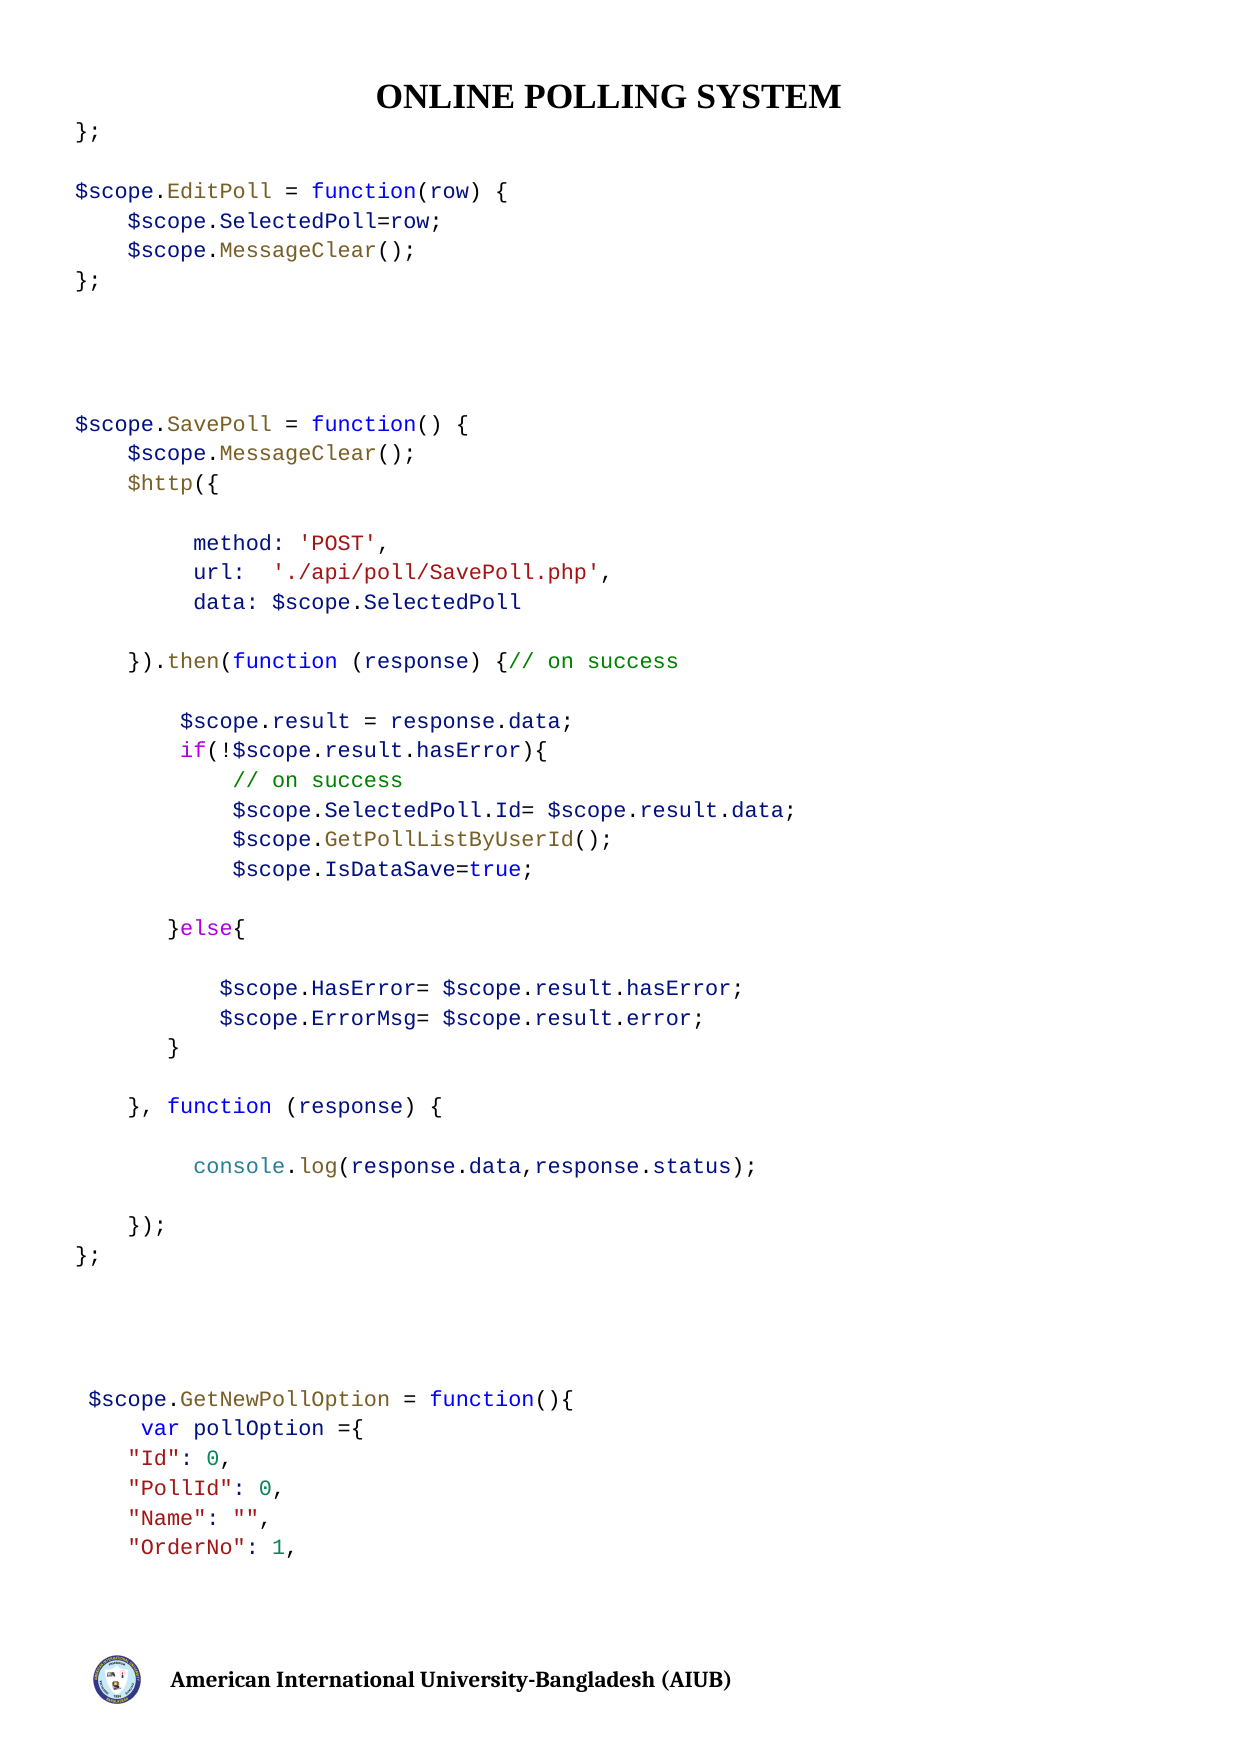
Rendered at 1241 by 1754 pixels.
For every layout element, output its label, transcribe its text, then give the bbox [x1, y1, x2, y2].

text $scope.MessageClear(); [75, 438, 1165, 467]
text }; [75, 1239, 1165, 1269]
text $scope.GetPollListByUserId(); [75, 824, 1165, 853]
text var pollOption ={ [75, 1413, 1165, 1442]
text if(!$scope.result.hasError){ [75, 734, 1165, 764]
text $scope.SelectedPoll.Id= $scope.result.data; [75, 794, 1165, 824]
text }else{ [75, 913, 1165, 942]
text // on success [75, 764, 1165, 794]
text } [75, 1031, 1165, 1061]
text }, function (response) { [75, 1091, 1165, 1121]
text "OrderNo": 1, [75, 1531, 1165, 1561]
picture [92, 1654, 142, 1705]
text }; [75, 264, 1165, 294]
text $scope.SelectedPoll=row; [75, 205, 1165, 234]
text $scope.IsDataSave=true; [75, 853, 1165, 883]
text $scope.MessageClear(); [75, 234, 1165, 264]
text method: 'POST', [75, 527, 1165, 556]
text url: './api/poll/SavePoll.php', [75, 556, 1165, 586]
text data: $scope.SelectedPoll [75, 586, 1165, 616]
text $scope.GetNewPollOption = function(){ [75, 1383, 1165, 1413]
text $http({ [75, 467, 1165, 497]
text console.log(response.data,response.status); [75, 1150, 1165, 1180]
text $scope.ErrorMsg= $scope.result.error; [75, 1002, 1165, 1031]
text "PollId": 0, [75, 1472, 1165, 1502]
text "Name": "", [75, 1502, 1165, 1531]
text }); [75, 1209, 1165, 1239]
text $scope.result = response.data; [75, 705, 1165, 734]
text $scope.SavePoll = function() { [75, 408, 1165, 438]
text $scope.HasError= $scope.result.hasError; [75, 972, 1165, 1002]
text $scope.EditPoll = function(row) { [75, 175, 1165, 205]
text }; [75, 116, 1165, 146]
text }).then(function (response) {// on success [75, 646, 1165, 675]
text "Id": 0, [75, 1442, 1165, 1472]
